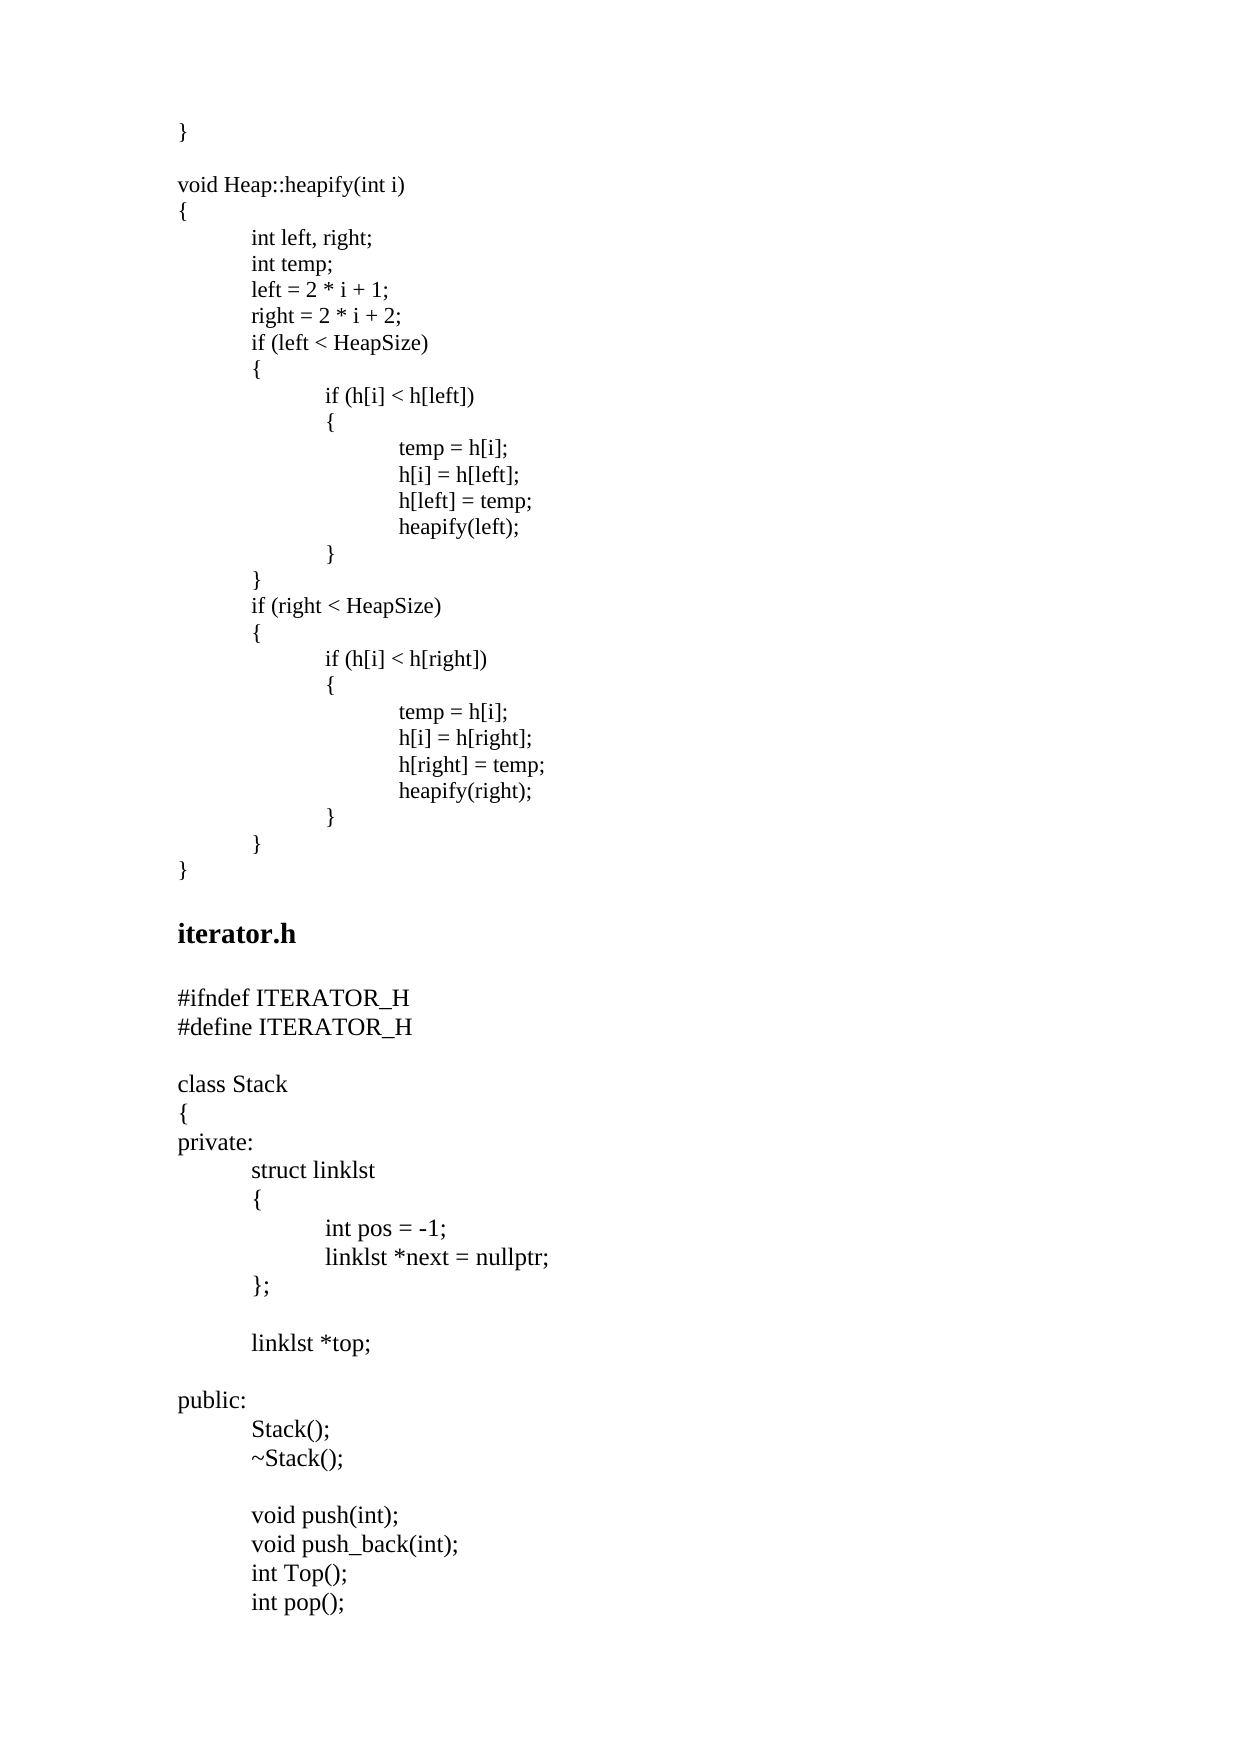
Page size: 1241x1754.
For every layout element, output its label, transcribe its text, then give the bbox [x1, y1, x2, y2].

text left = 2 * i + 1; [177, 276, 1152, 303]
text } [177, 830, 1152, 856]
text { [177, 197, 1152, 223]
text private: [177, 1127, 1152, 1156]
text heapify(right); [177, 777, 1152, 803]
text { [177, 1184, 1152, 1213]
text }; [177, 1271, 1152, 1299]
text } [177, 118, 1152, 144]
text temp = h[i]; [177, 698, 1152, 724]
text } [177, 566, 1152, 592]
text int Top(); [177, 1558, 1152, 1587]
text } [177, 540, 1152, 566]
text linklst *top; [177, 1328, 1152, 1357]
text if (right < HeapSize) [177, 592, 1152, 619]
text Stack(); [177, 1414, 1152, 1443]
text { [177, 1098, 1152, 1127]
text #define ITERATOR_H [177, 1012, 1152, 1041]
text if (h[i] < h[left]) [177, 382, 1152, 408]
text int temp; [177, 250, 1152, 276]
text #ifndef ITERATOR_H [177, 983, 1152, 1012]
text heapify(left); [177, 513, 1152, 540]
text { [177, 672, 1152, 698]
text void Heap::heapify(int i) [177, 171, 1152, 197]
text right = 2 * i + 2; [177, 303, 1152, 329]
text h[right] = temp; [177, 751, 1152, 777]
text void push(int); [177, 1501, 1152, 1529]
text } [177, 856, 1152, 882]
text class Stack [177, 1069, 1152, 1098]
text int left, right; [177, 223, 1152, 250]
text if (left < HeapSize) [177, 329, 1152, 355]
text } [177, 803, 1152, 830]
text { [177, 355, 1152, 382]
text iterator.h [177, 916, 1152, 949]
text linklst *next = nullptr; [177, 1242, 1152, 1271]
text ~Stack(); [177, 1443, 1152, 1472]
text { [177, 408, 1152, 434]
text int pos = -1; [177, 1213, 1152, 1242]
text temp = h[i]; [177, 434, 1152, 461]
text int pop(); [177, 1587, 1152, 1616]
text if (h[i] < h[right]) [177, 645, 1152, 672]
text { [177, 619, 1152, 645]
text public: [177, 1386, 1152, 1414]
text h[i] = h[left]; [177, 461, 1152, 487]
text h[left] = temp; [177, 487, 1152, 513]
text h[i] = h[right]; [177, 724, 1152, 751]
text void push_back(int); [177, 1529, 1152, 1558]
text struct linklst [177, 1156, 1152, 1184]
